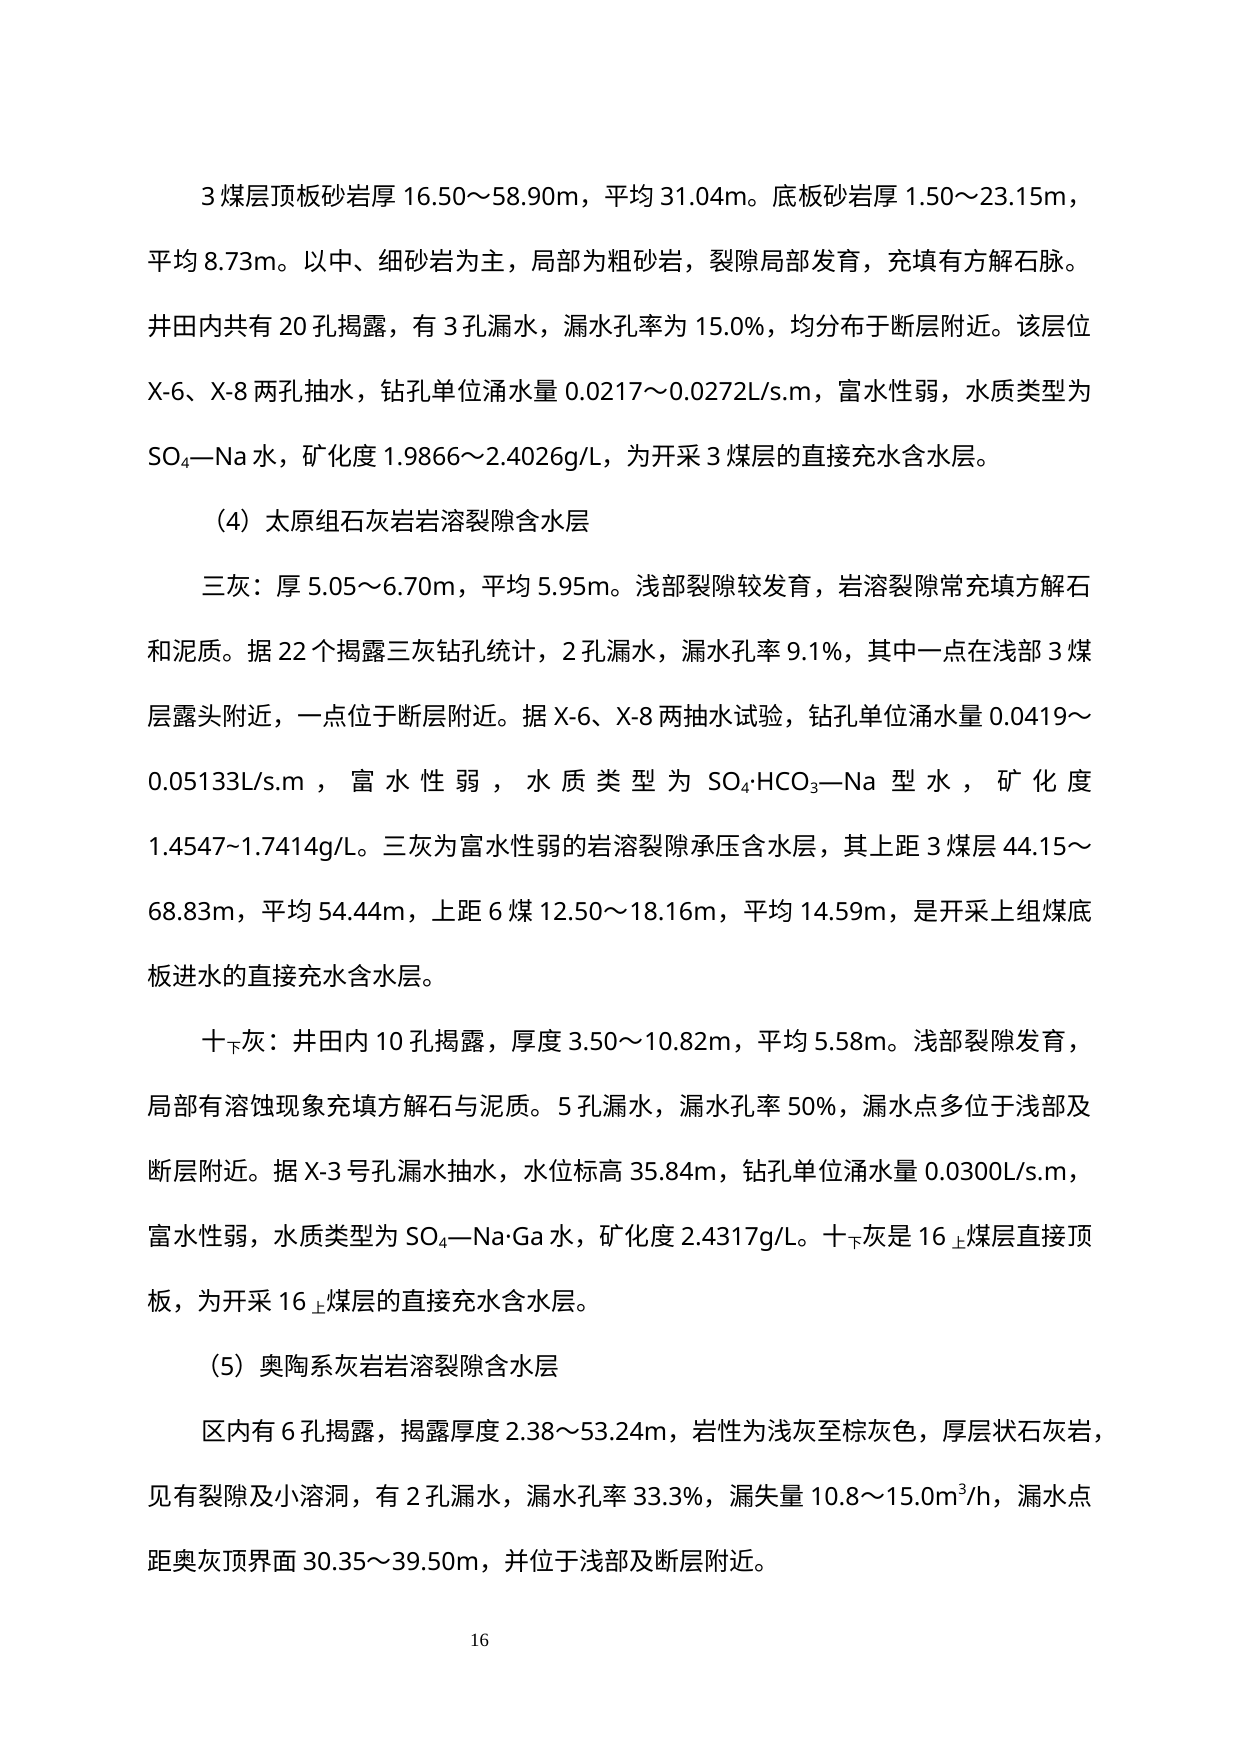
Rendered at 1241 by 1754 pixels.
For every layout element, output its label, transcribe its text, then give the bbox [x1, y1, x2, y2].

text （5）奥陶系灰岩岩溶裂隙含水层 [148, 1332, 1093, 1397]
text 三灰：厚5.05～6.70m，平均5.95m。浅部裂隙较发育，岩溶裂隙常充填方解石和泥质。据22个揭露三灰钻孔统计，2孔漏水，漏水孔率9.1%，其中一点在浅部3煤层露头附近，一点位于断层附近。据X-6、X-8两抽水试验，钻孔单位涌水量0.0419～0.05133L/s.m，富水性弱，水质类型为SO4·HCO3—Na型水，矿化度1.4547~1.7414g/L。三灰为富水性弱的岩溶裂隙承压含水层，其上距3煤层44.15～68.83m，平均54.44m，上距6煤12.50～18.16m，平均14.59m，是开采上组煤底板进水的直接充水含水层。 [148, 552, 1093, 1007]
text 区内有6孔揭露，揭露厚度2.38～53.24m，岩性为浅灰至棕灰色，厚层状石灰岩，见有裂隙及小溶洞，有2孔漏水，漏水孔率33.3%，漏失量10.8～15.0m3/h，漏水点距奥灰顶界面30.35～39.50m，并位于浅部及断层附近。 [148, 1397, 1093, 1592]
text （4）太原组石灰岩岩溶裂隙含水层 [148, 487, 1093, 552]
text 十下灰：井田内10孔揭露，厚度3.50～10.82m，平均5.58m。浅部裂隙发育，局部有溶蚀现象充填方解石与泥质。5孔漏水，漏水孔率50%，漏水点多位于浅部及断层附近。据X-3号孔漏水抽水，水位标高35.84m，钻孔单位涌水量0.0300L/s.m，富水性弱，水质类型为SO4—Na·Ga水，矿化度2.4317g/L。十下灰是16上煤层直接顶板，为开采16上煤层的直接充水含水层。 [148, 1007, 1093, 1332]
text 3煤层顶板砂岩厚16.50～58.90m，平均31.04m。底板砂岩厚1.50～23.15m，平均8.73m。以中、细砂岩为主，局部为粗砂岩，裂隙局部发育，充填有方解石脉。井田内共有20孔揭露，有3孔漏水，漏水孔率为15.0%，均分布于断层附近。该层位X-6、X-8两孔抽水，钻孔单位涌水量0.0217～0.0272L/s.m，富水性弱，水质类型为SO4—Na水，矿化度1.9866～2.4026g/L，为开采3煤层的直接充水含水层。 [148, 162, 1093, 487]
